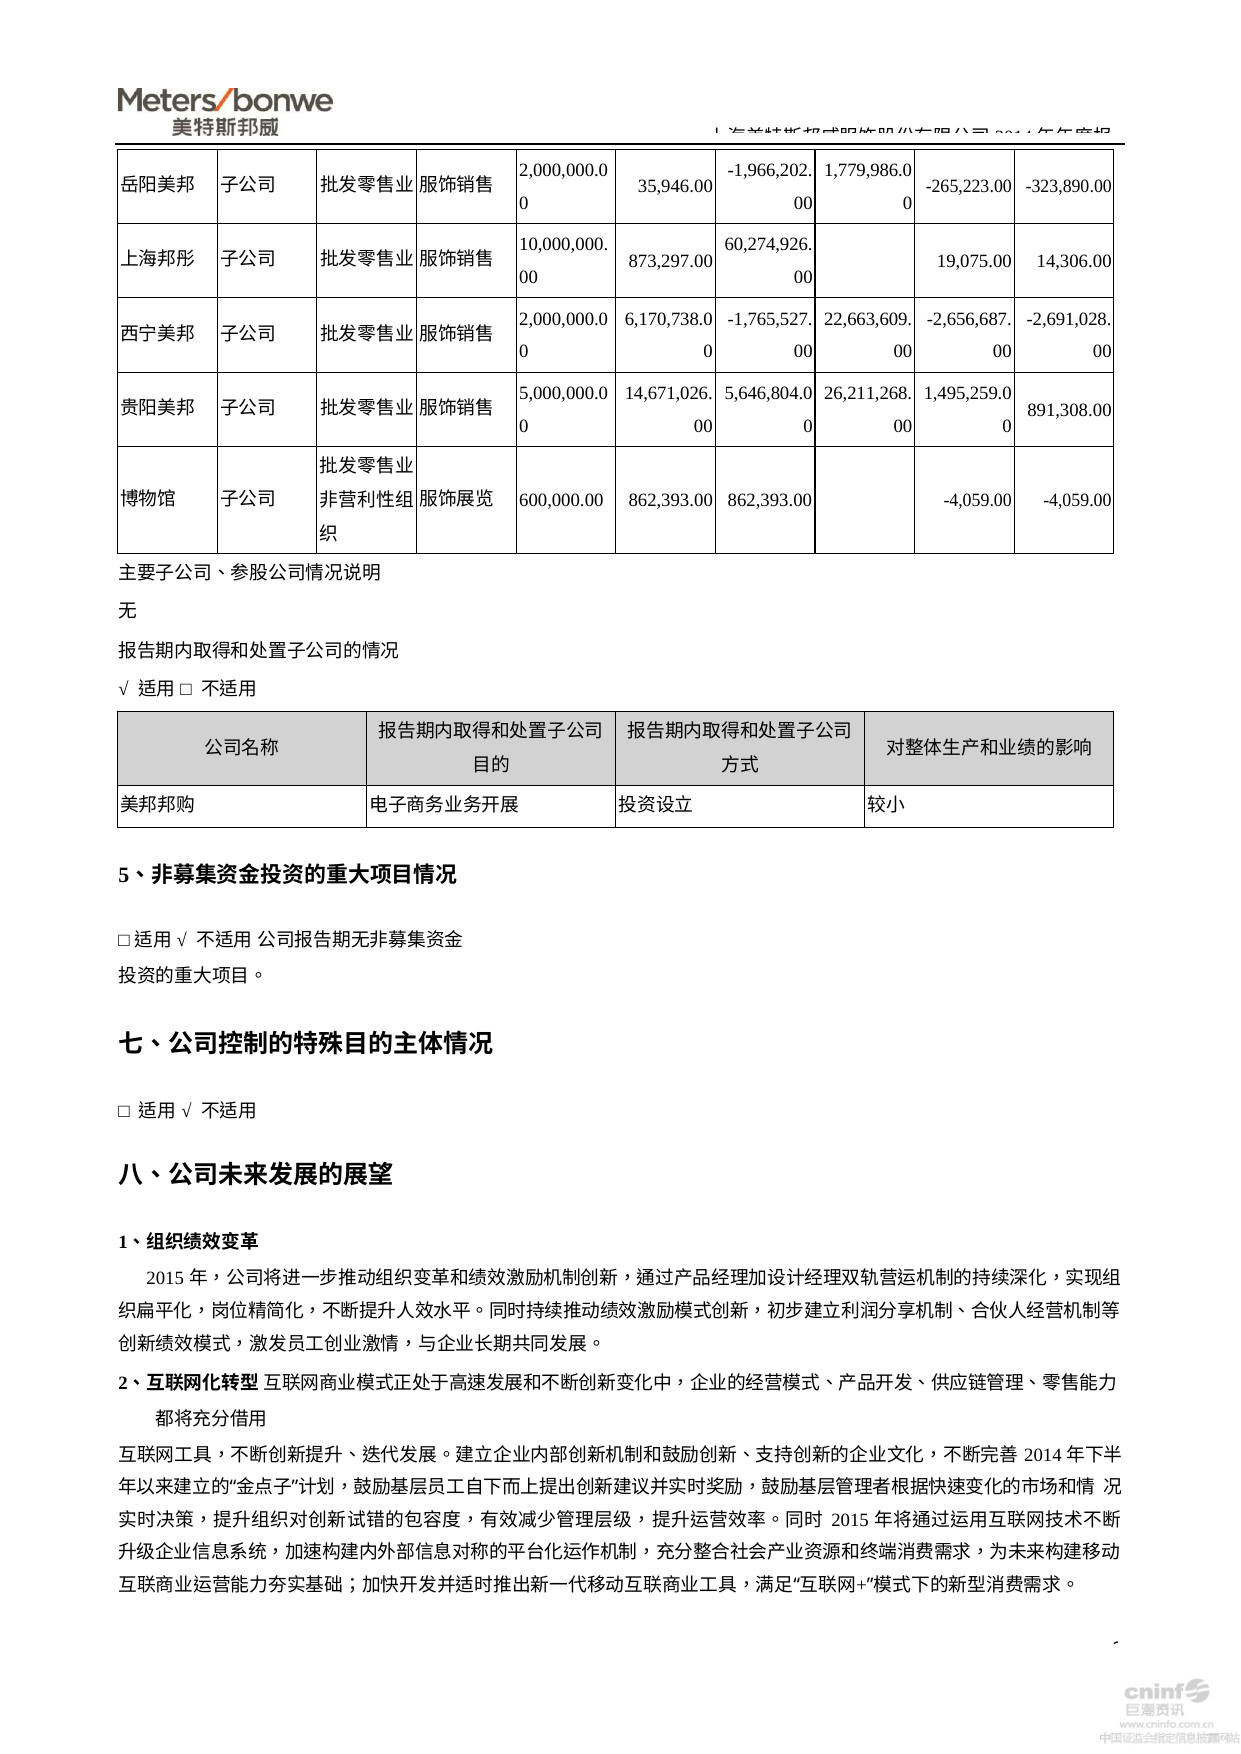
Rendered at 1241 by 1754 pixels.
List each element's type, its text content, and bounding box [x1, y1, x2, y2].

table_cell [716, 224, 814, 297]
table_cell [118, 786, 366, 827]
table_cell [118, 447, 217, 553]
picture [1099, 1673, 1241, 1754]
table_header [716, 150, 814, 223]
text 2015 年，公司将进一步推动组织变革和绩效激励机制创新，通过产品经理加设计经理双轨营运机制的持续深化，实现组 织扁平化，岗位精简化，不断提升人效水平。同时持续推动绩效激励模式创新，初步建立利润分享机制、合伙人经营机制等 创新绩效模式，激发员工创业激情，与企业长期共同发展。 [118, 1265, 1122, 1355]
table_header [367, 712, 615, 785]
subtitle 七、公司控制的特殊目的主体情况 [118, 1026, 1240, 1059]
text 2、互联网化转型 互联网商业模式正处于高速发展和不断创新变化中，企业的经营模式、产品开发、供应链管理、零售能力都将充分借用 [118, 1369, 1133, 1431]
text √ 适用 □ 不适用 [118, 675, 1133, 701]
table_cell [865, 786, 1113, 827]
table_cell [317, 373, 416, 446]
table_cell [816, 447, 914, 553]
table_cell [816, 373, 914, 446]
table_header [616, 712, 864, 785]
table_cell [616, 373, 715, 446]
text 主要子公司、参股公司情况说明 无 [118, 559, 383, 622]
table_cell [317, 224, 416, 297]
subtitle 八、公司未来发展的展望 [118, 1157, 1240, 1191]
subtitle 5、非募集资金投资的重大项目情况 [118, 859, 1240, 889]
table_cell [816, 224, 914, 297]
table_header 服饰销售 [417, 150, 516, 223]
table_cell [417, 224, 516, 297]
table_header 批发零售业 [317, 150, 416, 223]
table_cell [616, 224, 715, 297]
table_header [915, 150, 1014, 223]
text □ 适用 √ 不适用 [118, 1097, 1240, 1123]
text 报告期内取得和处置子公司的情况 [118, 638, 1133, 663]
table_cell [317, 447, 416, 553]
table_header 岳阳美邦 [118, 150, 217, 223]
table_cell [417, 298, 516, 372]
table_header 2,000,000.0 0 [517, 150, 615, 223]
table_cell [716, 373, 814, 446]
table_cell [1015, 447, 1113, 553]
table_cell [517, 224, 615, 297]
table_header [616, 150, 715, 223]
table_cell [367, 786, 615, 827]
subtitle 1、组织绩效变革 [118, 1229, 1240, 1254]
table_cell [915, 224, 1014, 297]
text 互联网工具，不断创新提升、迭代发展。建立企业内部创新机制和鼓励创新、支持创新的企业文化，不断完善 2014 年下半 年以来建立的“金点子”计划，鼓励基层员工自下而上提出创新建议并实时奖励，鼓励基层管理者根据快速变化的市场和情 况实时决策，提升组织对创新试错的包容度，有效减少管理层级，提升运营效率。同时 2015 年将通过运用互联网技术不断 升级企业信息系统，加速构建内外部信息对称的平台化运作机制，充分整合社会产业资源和终端消费需求，为未来构建移动 互联商业运营能力夯实基础；加快开发并适时推出新一代移动互联商业工具，满足“互联网+”模式下的新型消费需求。 [118, 1441, 1122, 1597]
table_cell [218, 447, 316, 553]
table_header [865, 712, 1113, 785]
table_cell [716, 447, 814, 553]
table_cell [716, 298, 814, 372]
table_header 子公司 [218, 150, 316, 223]
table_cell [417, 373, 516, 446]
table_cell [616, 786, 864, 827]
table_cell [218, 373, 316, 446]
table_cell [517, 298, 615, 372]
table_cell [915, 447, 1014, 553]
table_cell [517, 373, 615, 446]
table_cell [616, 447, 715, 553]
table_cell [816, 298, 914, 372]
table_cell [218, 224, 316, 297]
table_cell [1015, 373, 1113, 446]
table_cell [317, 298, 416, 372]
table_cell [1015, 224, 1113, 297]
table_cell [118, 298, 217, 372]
picture [118, 88, 333, 136]
text □ 适用 √ 不适用 公司报告期无非募集资金投资的重大项目。 [118, 926, 476, 988]
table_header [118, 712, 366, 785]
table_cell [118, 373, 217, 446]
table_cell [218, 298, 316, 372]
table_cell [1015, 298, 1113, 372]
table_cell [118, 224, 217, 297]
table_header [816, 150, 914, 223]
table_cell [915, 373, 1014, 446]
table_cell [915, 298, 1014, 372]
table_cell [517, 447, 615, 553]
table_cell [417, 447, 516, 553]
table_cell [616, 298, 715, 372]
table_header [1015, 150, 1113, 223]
